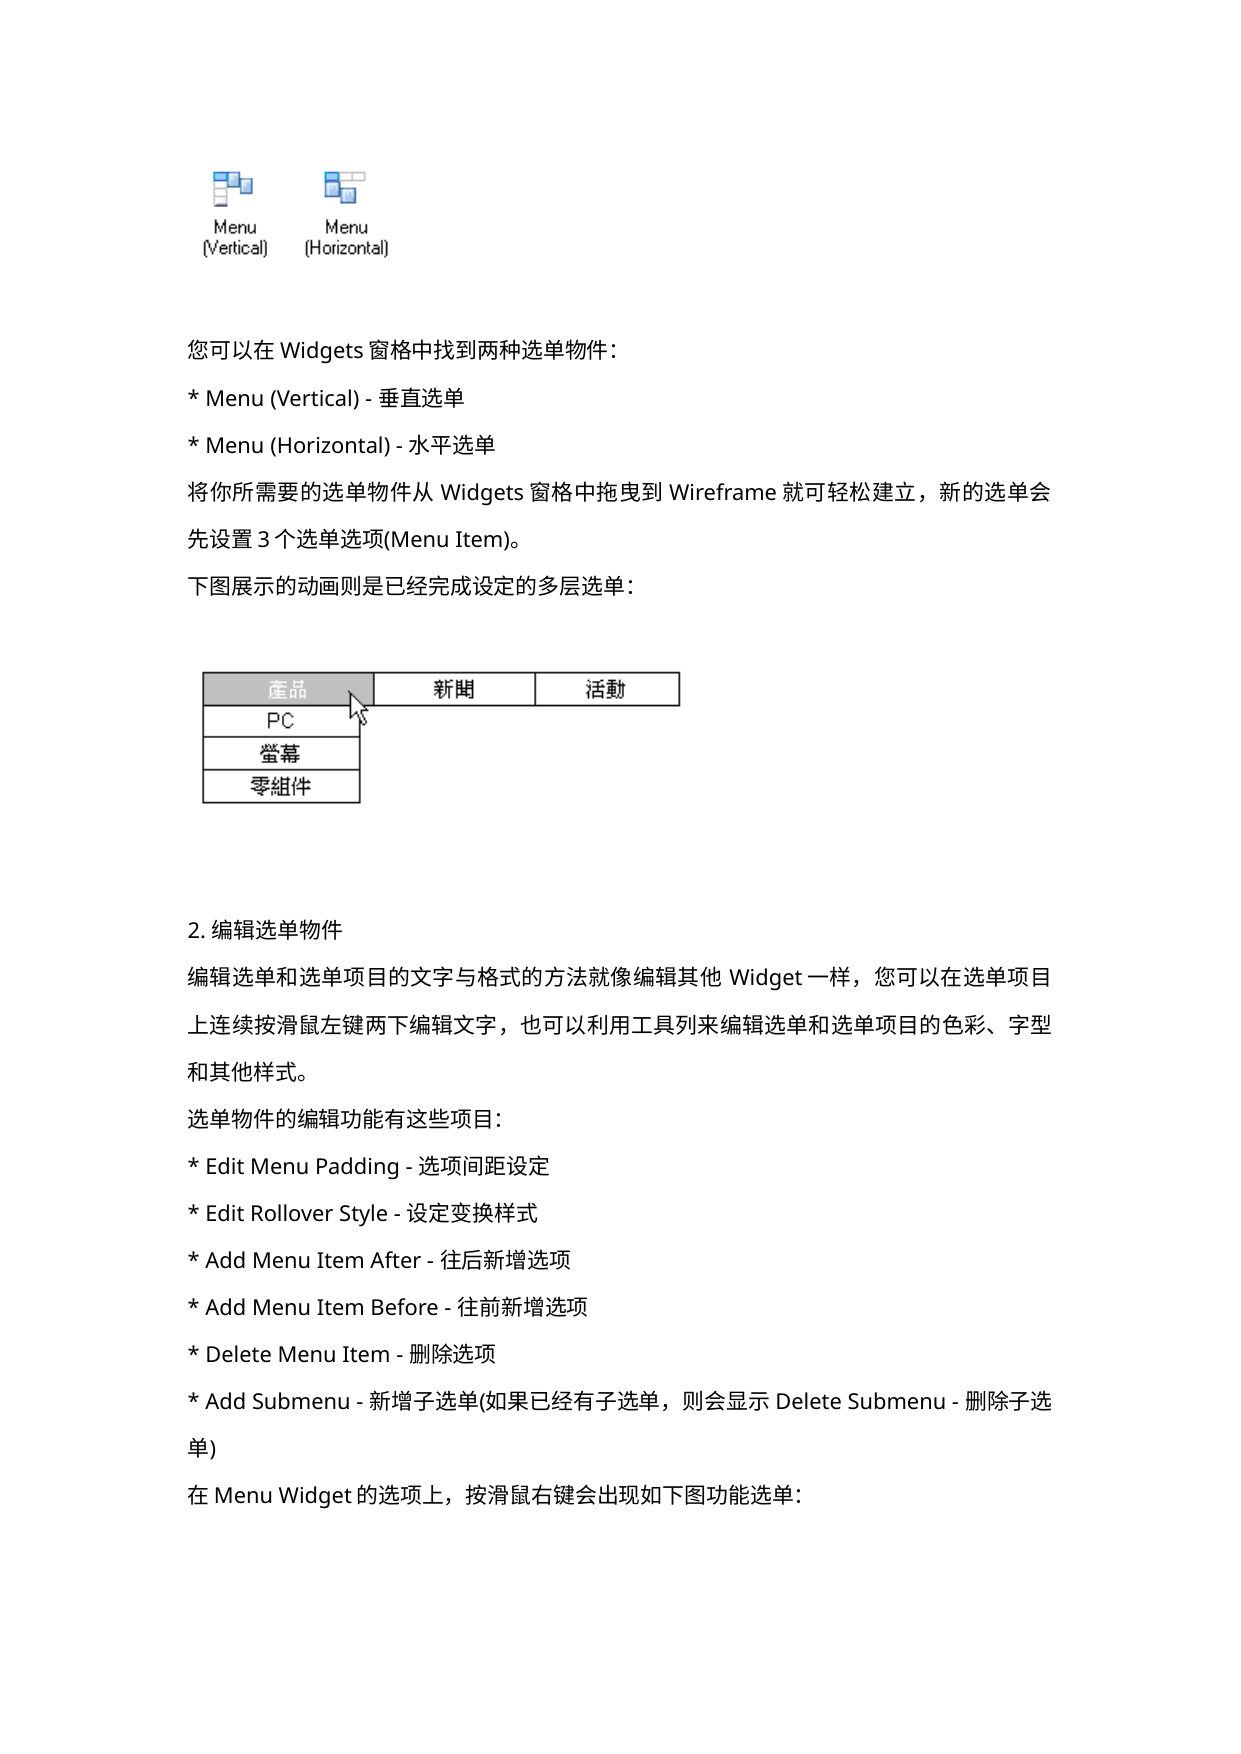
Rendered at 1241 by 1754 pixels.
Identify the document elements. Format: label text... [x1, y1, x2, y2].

picture [187, 644, 707, 857]
text 2. 编辑选单物件 编辑选单和选单项目的文字与格式的方法就像编辑其他Widget一样，您可以在选单项目上连续按滑鼠左键两下编辑文字，也可以利用工具列来编辑选单和选单项目的色彩、字型和其他样式。 选单物件的编辑功能有这些项目： * Edit Menu Padding - 选项间距设定 * Edit Rollover Style - 设定变换样式 * Add Menu Item After - 往后新增选项 * Add Menu Item Before - 往前新增选项 * Delete Menu Item - 删除选项 * Add Submenu - 新增子选单(如果已经有子选单，则会显示Delete Submenu - 删除子选单) 在Menu Widget的选项上，按滑鼠右键会出现如下图功能选单： [187, 913, 1053, 1511]
text 您可以在 Widgets窗格中找到两种选单物件： * Menu (Vertical) - 垂直选单 * Menu (Horizontal) - 水平选单 将你所需要的选单物件从Widgets窗格中拖曳到Wireframe就可轻松建立，新的选单会先设置3个选单选项(Menu Item)。 下图展示的动画则是已经完成设定的多层选单： [187, 333, 1053, 601]
picture [187, 162, 405, 264]
